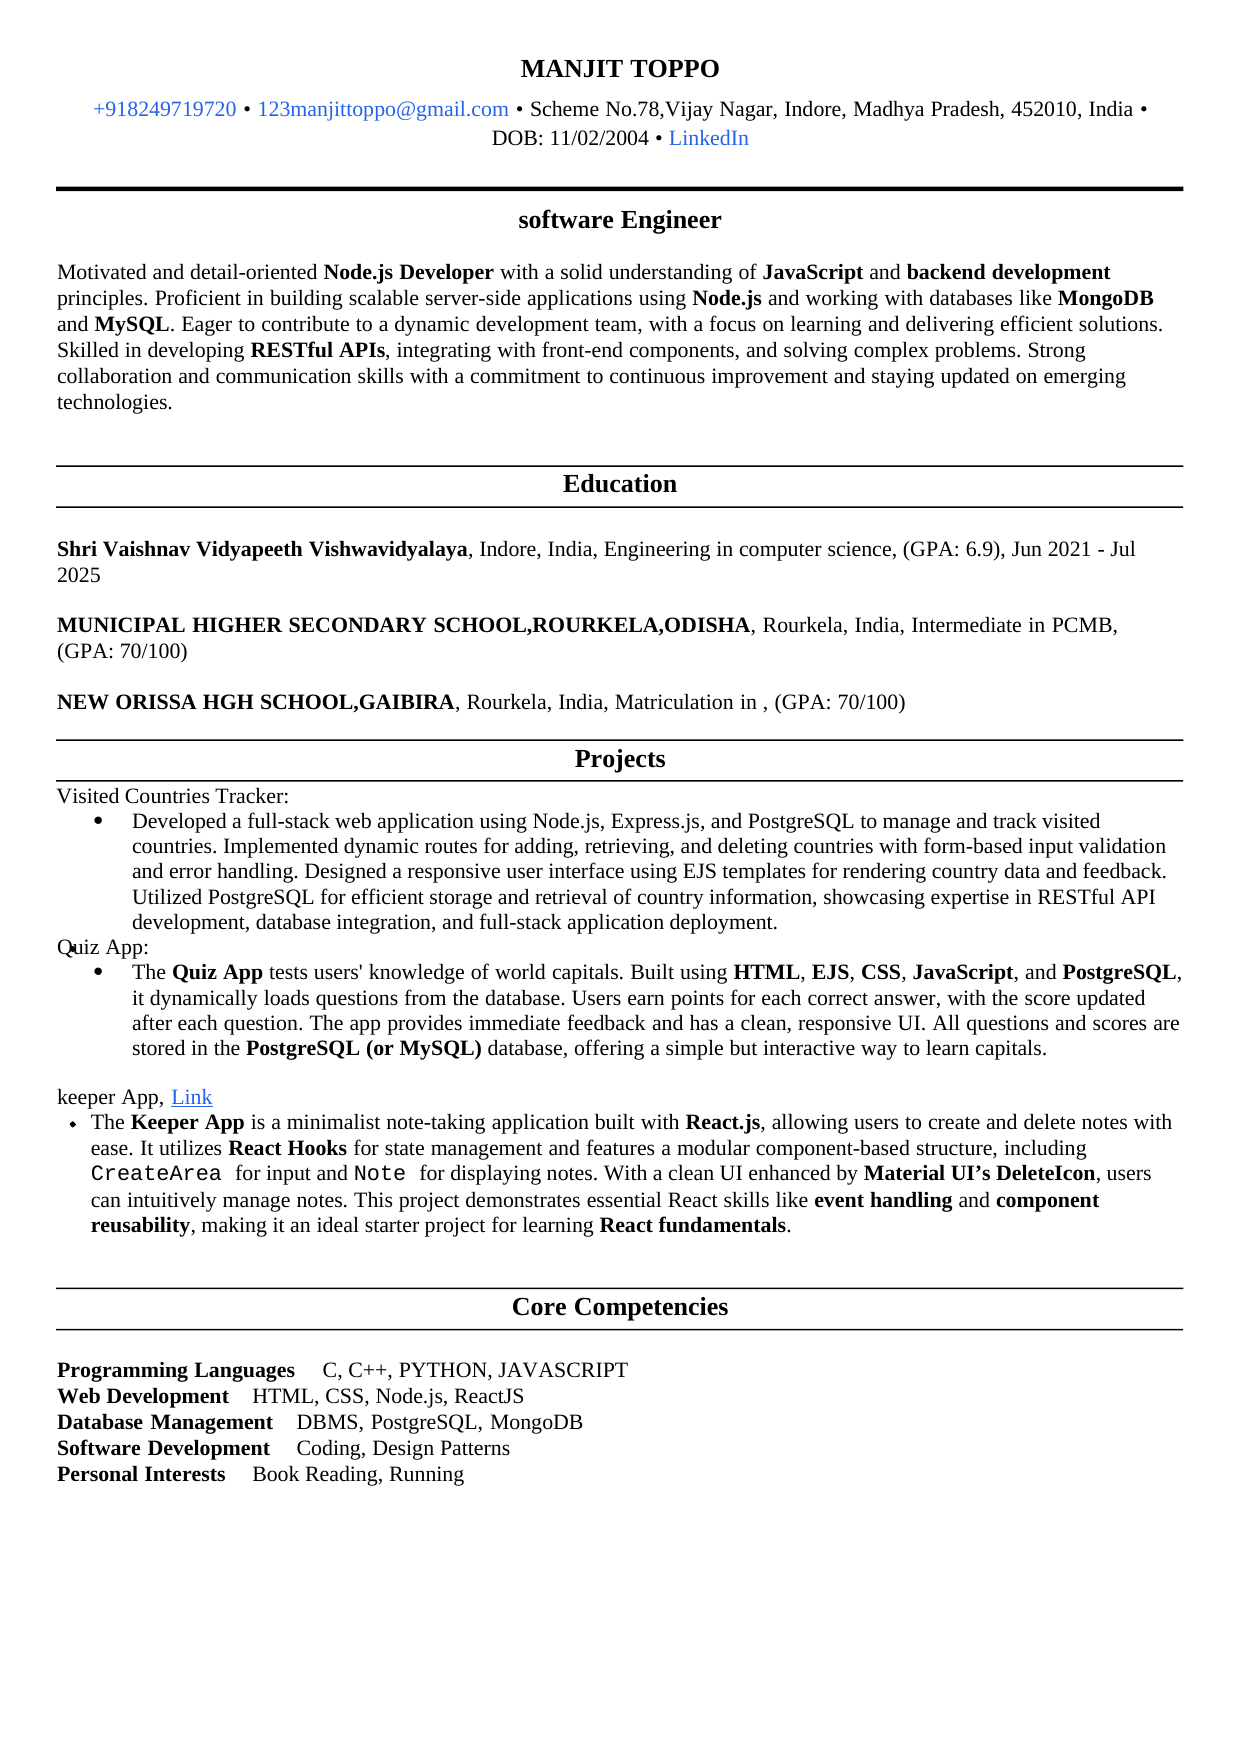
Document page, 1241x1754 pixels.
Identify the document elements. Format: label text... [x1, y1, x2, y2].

text MUNICIPAL HIGHER SECONDARY SCHOOL,ROURKELA,ODISHA, Rourkela, India, Intermediate in PCMB, (GPA: 70/100) [57, 612, 1172, 664]
text NEW ORISSA HGH SCHOOL,GAIBIRA, Rourkela, India, Matriculation in , (GPA: 70/100) [57, 689, 1186, 714]
subtitle Projects [91, 741, 1149, 773]
text The Keeper App is a minimalist note-taking application built with React.js, allowing users to create and delete notes with ease. It utilizes React Hooks for state management and features a modular component-based structure, including CreateArea for input and Note for displaying notes. With a clean UI enhanced by Material UI’s DeleteIcon, users can intuitively manage notes. This project demonstrates essential React skills like event handling and component reusability, making it an ideal starter project for learning React fundamentals. [91, 1109, 1186, 1237]
subtitle Education [91, 467, 1149, 498]
subtitle Core Competencies [91, 1290, 1149, 1321]
text +918249719720 • 123manjittoppo@gmail.com • Scheme No.78,Vijay Nagar, Indore, Madhya Pradesh, 452010, India • DOB: 11/02/2004 • LinkedIn [91, 96, 1149, 150]
text Quiz App: [57, 934, 1186, 959]
text Visited Countries Tracker: [56, 783, 1186, 808]
text Web Development HTML, CSS, Node.js, ReactJS Database Management DBMS, PostgreSQL, MongoDB Software Development Coding, Design Patterns Personal Interests Book Reading, Running [57, 1383, 590, 1486]
subtitle MANJIT TOPPO [91, 53, 1149, 83]
text Motivated and detail-oriented Node.js Developer with a solid understanding of JavaScript and backend development principles. Proficient in building scalable server-side applications using Node.js and working with databases like MongoDB and MySQL. Eager to contribute to a dynamic development team, with a focus on learning and delivering efficient solutions. Skilled in developing RESTful APIs, integrating with front-end components, and solving complex problems. Strong collaboration and communication skills with a commitment to continuous improvement and staying updated on emerging technologies. [57, 259, 1172, 414]
text Shri Vaishnav Vidyapeeth Vishwavidyalaya, Indore, India, Engineering in computer science, (GPA: 6.9), Jun 2021 - Jul 2025 [57, 536, 1172, 587]
subtitle software Engineer [91, 204, 1149, 234]
list Developed a full-stack web application using Node.js, Express.js, and PostgreSQL to manage and track visited countries. Implemented dynamic routes for adding, retrieving, and deleting countries with form-based input validation and error handling. Designed a responsive user interface using EJS templates for rendering country data and feedback. Utilized PostgreSQL for efficient storage and retrieval of country information, showcasing expertise in RESTful API development, database integration, and full-stack application deployment. [94, 808, 1186, 934]
text Programming Languages C, C++, PYTHON, JAVASCRIPT [57, 1357, 1186, 1382]
text keeper App, Link [57, 1084, 1186, 1109]
list The Quiz App tests users' knowledge of world capitals. Built using HTML, EJS, CSS, JavaScript, and PostgreSQL, it dynamically loads questions from the database. Users earn points for each correct answer, with the score updated after each question. The app provides immediate feedback and has a clean, responsive UI. All questions and scores are stored in the PostgreSQL (or MySQL) database, offering a simple but interactive way to learn capitals. [94, 959, 1186, 1060]
